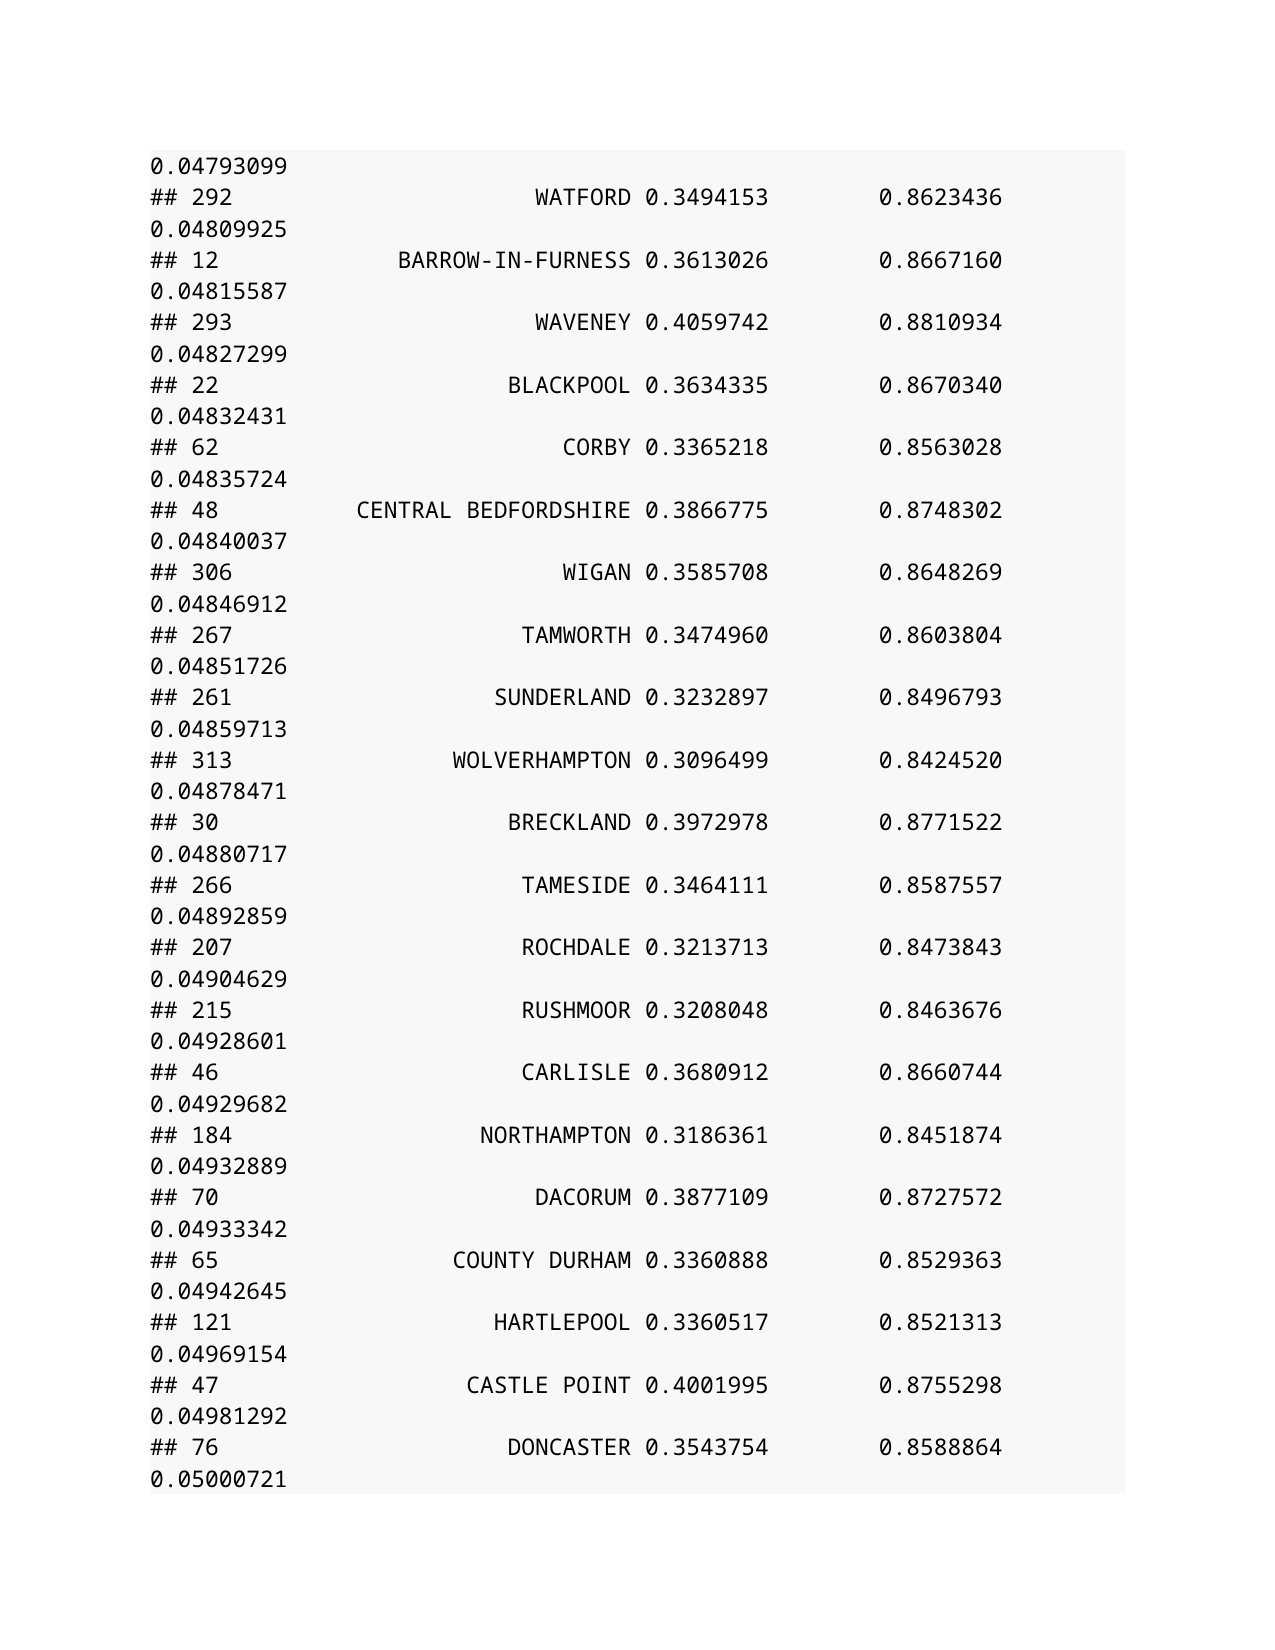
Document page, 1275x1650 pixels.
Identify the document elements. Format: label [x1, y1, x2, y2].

text [150, 150, 1125, 1494]
